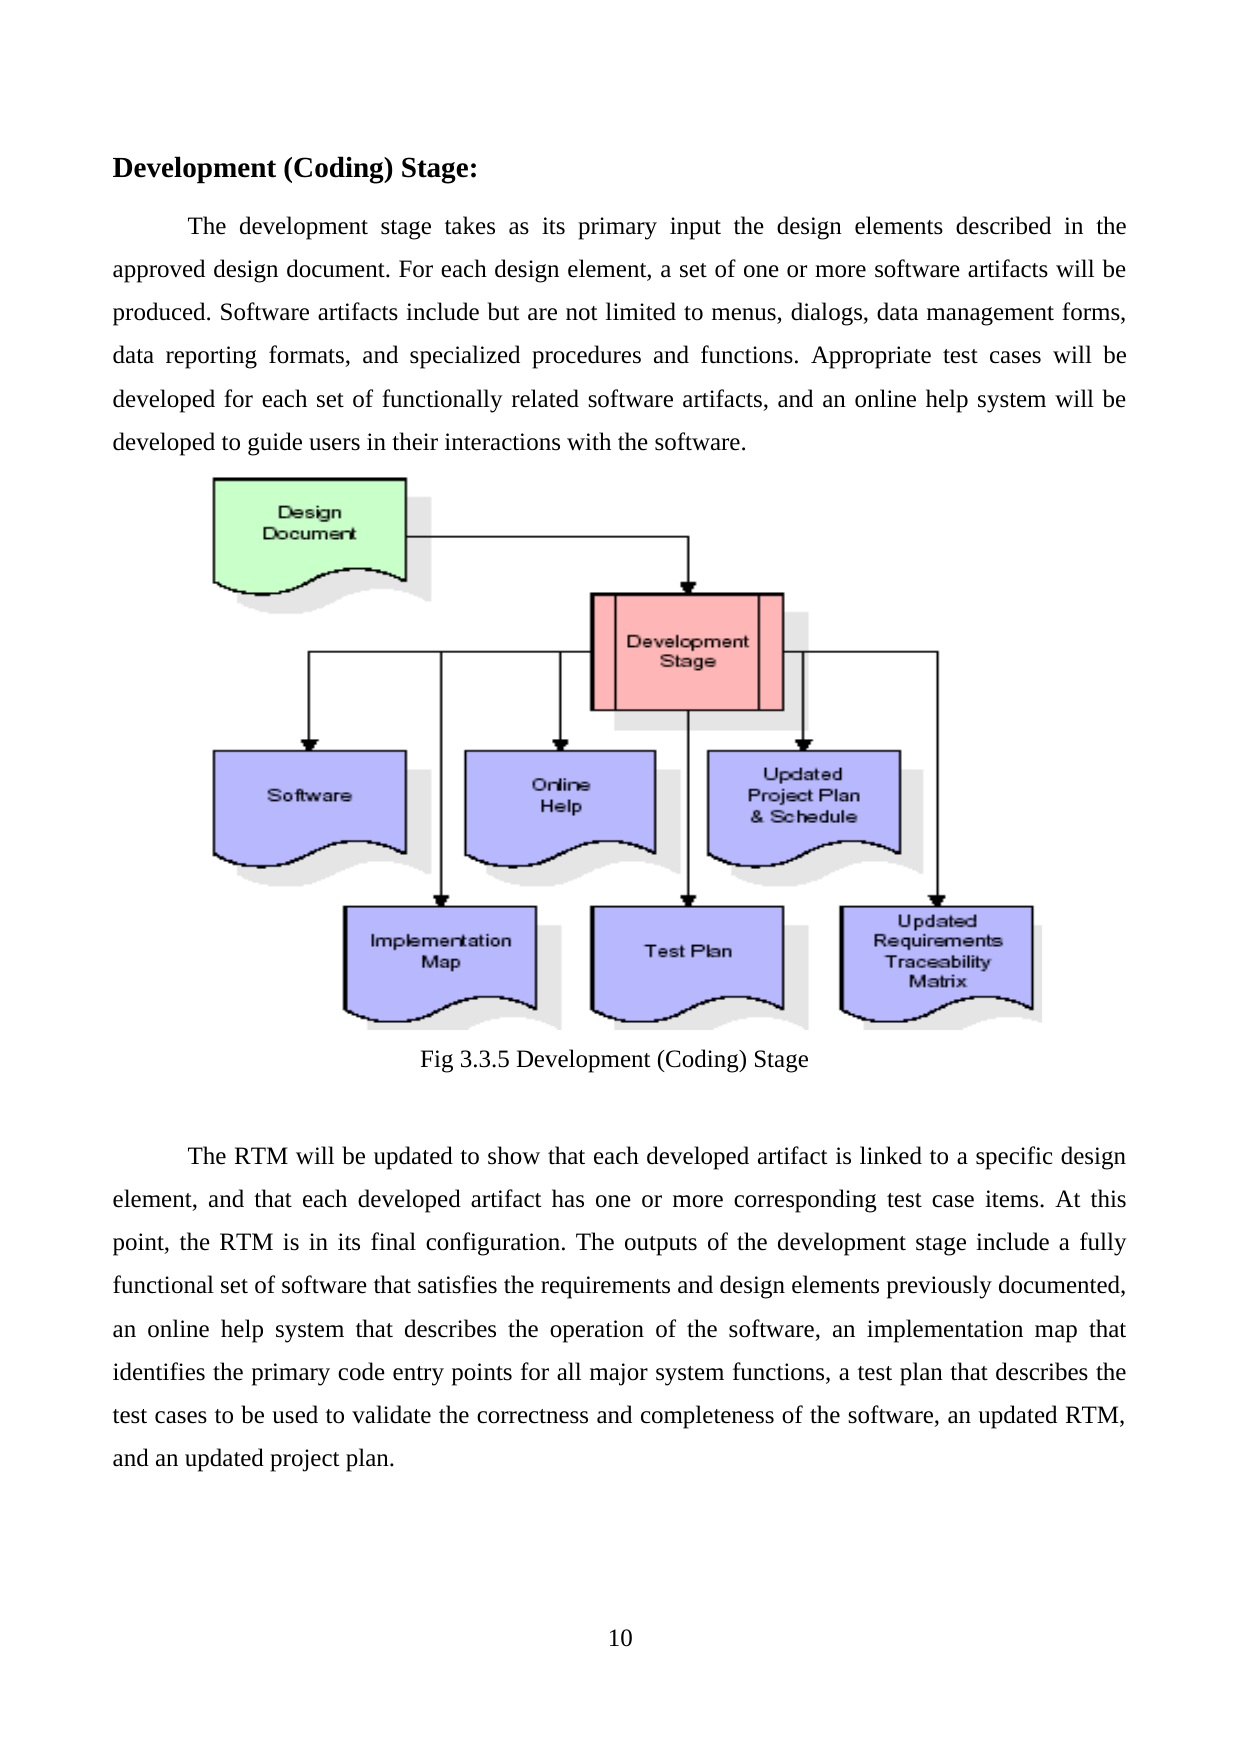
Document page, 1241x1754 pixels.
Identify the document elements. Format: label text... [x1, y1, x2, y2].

text The RTM will be updated to show that each developed artifact is linked to a specific design element, and that each developed artifact has one or more corresponding test case items. At this point, the RTM is in its final configuration. The outputs of the development stage include a fully functional set of software that satisfies the requirements and design elements previously documented, an online help system that describes the operation of the software, an implementation map that identifies the primary code entry points for all major system functions, a test plan that describes the test cases to be used to validate the correctness and completeness of the software, an updated RTM, and an updated project plan. [112, 1141, 1128, 1472]
text The development stage takes as its primary input the design elements described in the approved design document. For each design element, a set of one or more software artifacts will be produced. Software artifacts include but are not limited to menus, dialogs, data management forms, data reporting formats, and specialized procedures and functions. Appropriate test cases will be developed for each set of functionally related software artifacts, and an online help system will be developed to guide users in their interactions with the software. [112, 211, 1128, 456]
picture [198, 470, 1043, 1030]
text Fig 3.3.5 Development (Coding) Stage [112, 1044, 1116, 1073]
text Development (Coding) Stage: [112, 150, 1128, 183]
